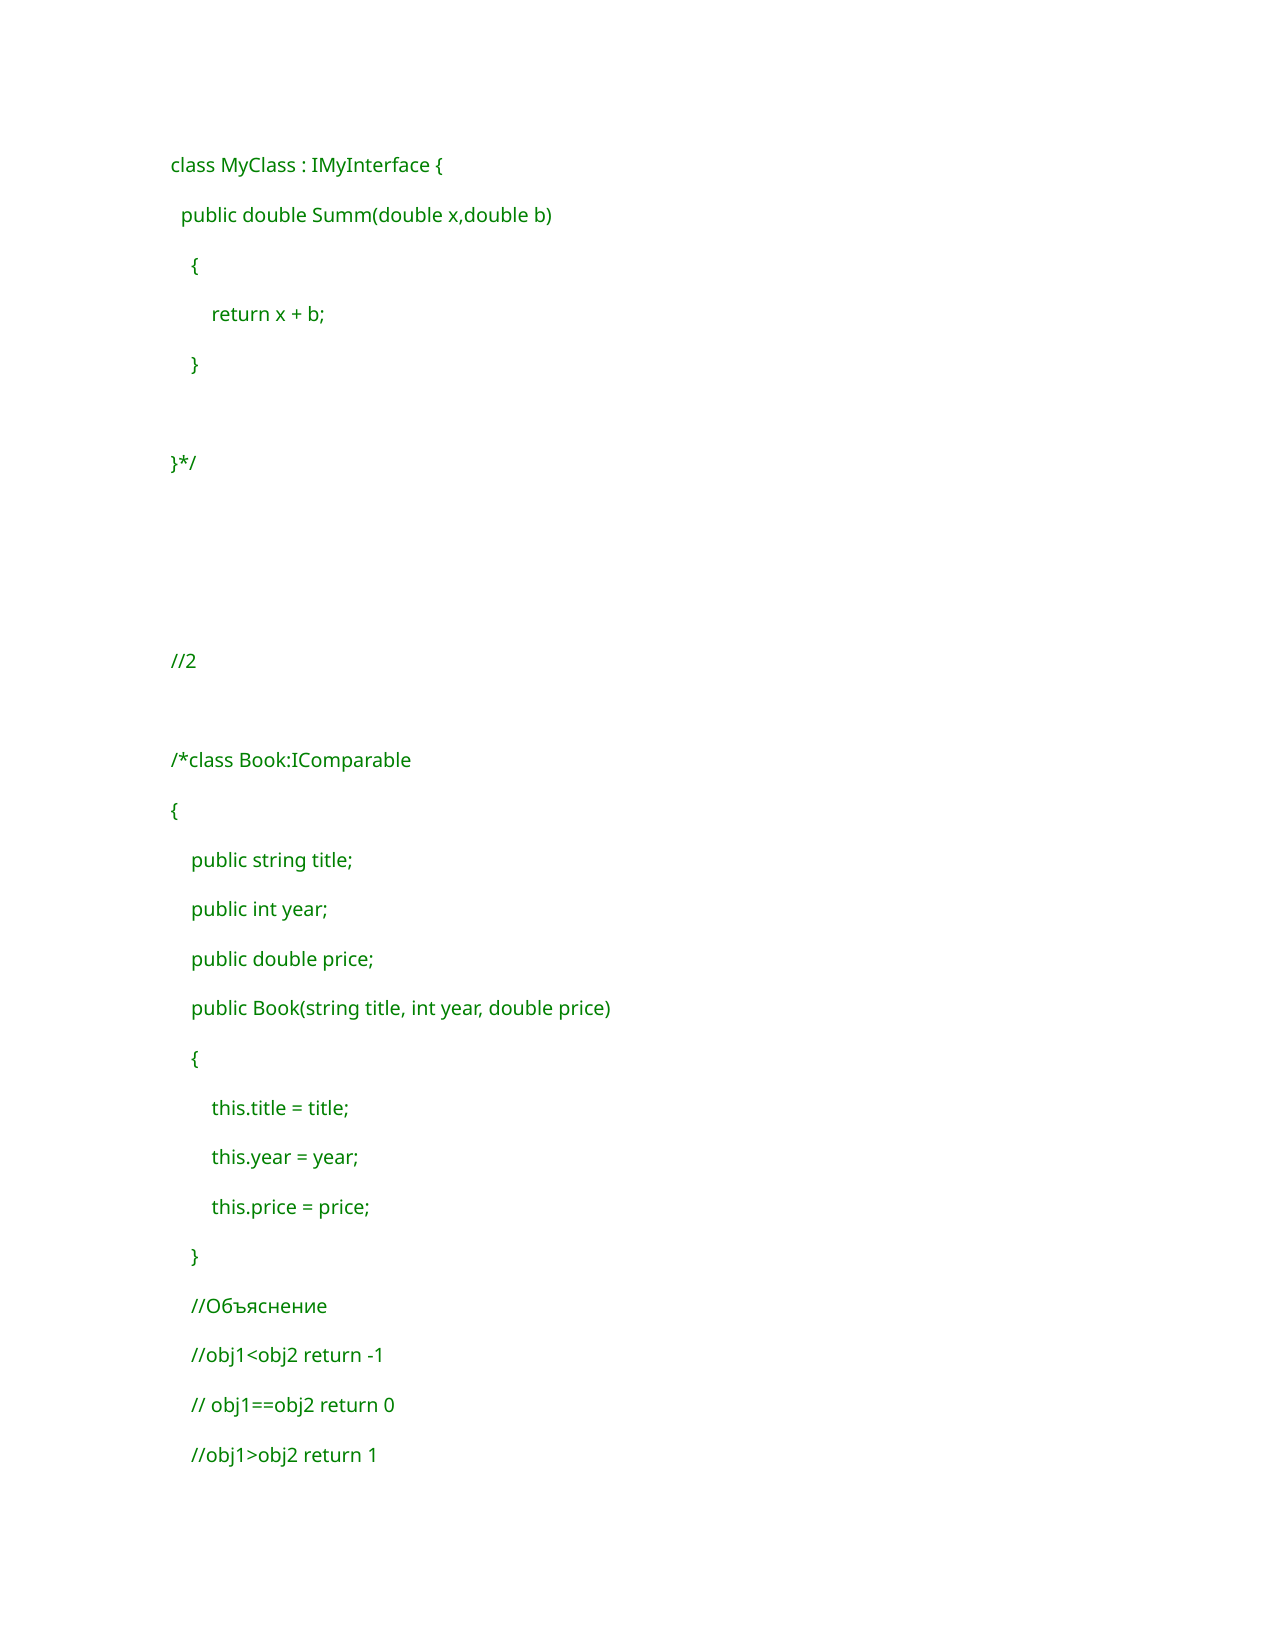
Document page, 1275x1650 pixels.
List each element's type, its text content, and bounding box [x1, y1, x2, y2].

text } [150, 1241, 1125, 1269]
text } [150, 348, 1125, 377]
text this.title = title; [150, 1092, 1125, 1121]
text return x + b; [150, 299, 1125, 327]
text public string title; [150, 844, 1125, 873]
text { [150, 794, 1125, 823]
text public Book(string title, int year, double price) [150, 993, 1125, 1022]
text //2 [150, 646, 1125, 674]
text }*/ [150, 447, 1125, 476]
text public int year; [150, 894, 1125, 922]
text class MyClass : IMyInterface { [150, 150, 1125, 179]
text { [150, 1042, 1125, 1071]
text public double Summ(double x,double b) [150, 199, 1125, 228]
text public double price; [150, 943, 1125, 972]
text //obj1<obj2 return -1 [150, 1340, 1125, 1369]
text /*class Book:IComparable [150, 745, 1125, 774]
text this.year = year; [150, 1142, 1125, 1170]
text //Объяснение [150, 1290, 1125, 1319]
text //obj1>obj2 return 1 [150, 1439, 1125, 1468]
text this.price = price; [150, 1191, 1125, 1220]
text // obj1==obj2 return 0 [150, 1389, 1125, 1418]
text { [150, 249, 1125, 278]
